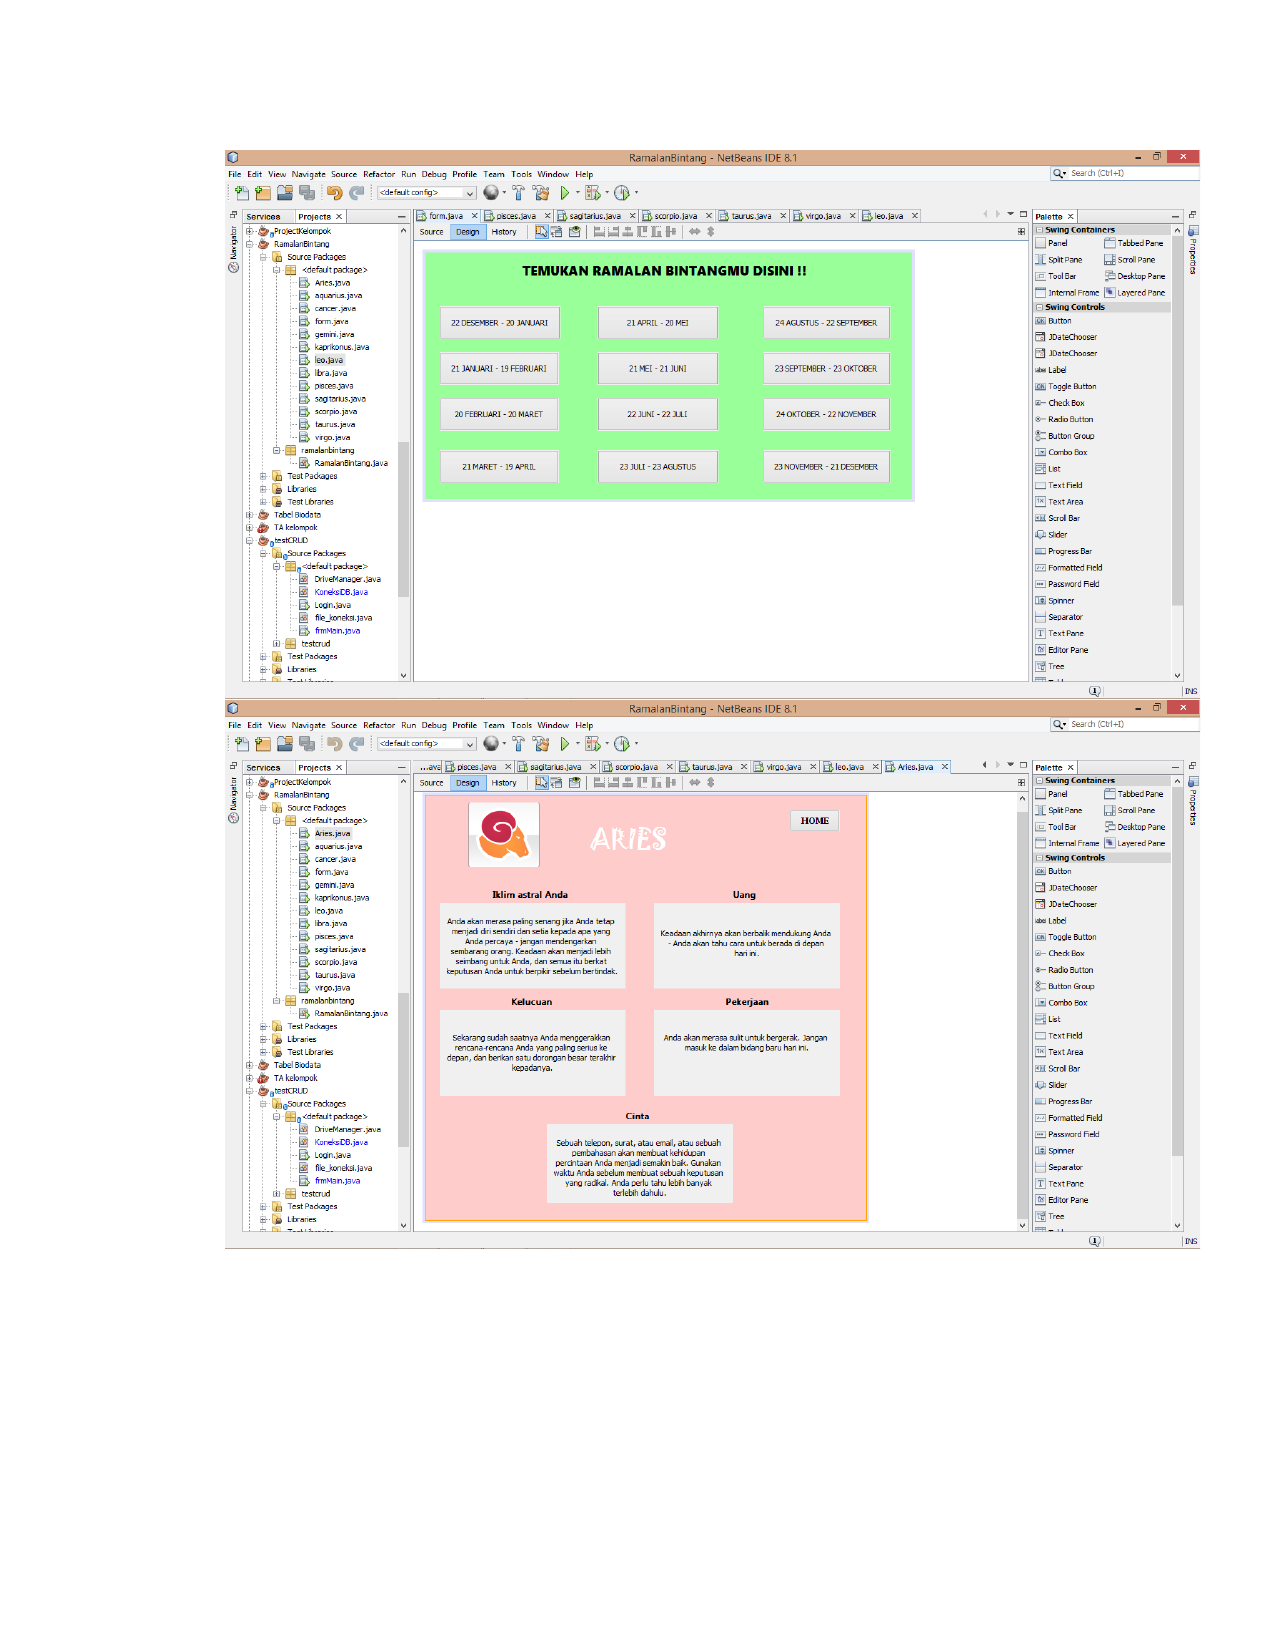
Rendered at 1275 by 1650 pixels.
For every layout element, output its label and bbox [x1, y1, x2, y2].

picture [225, 150, 1200, 699]
picture [225, 700, 1200, 1249]
